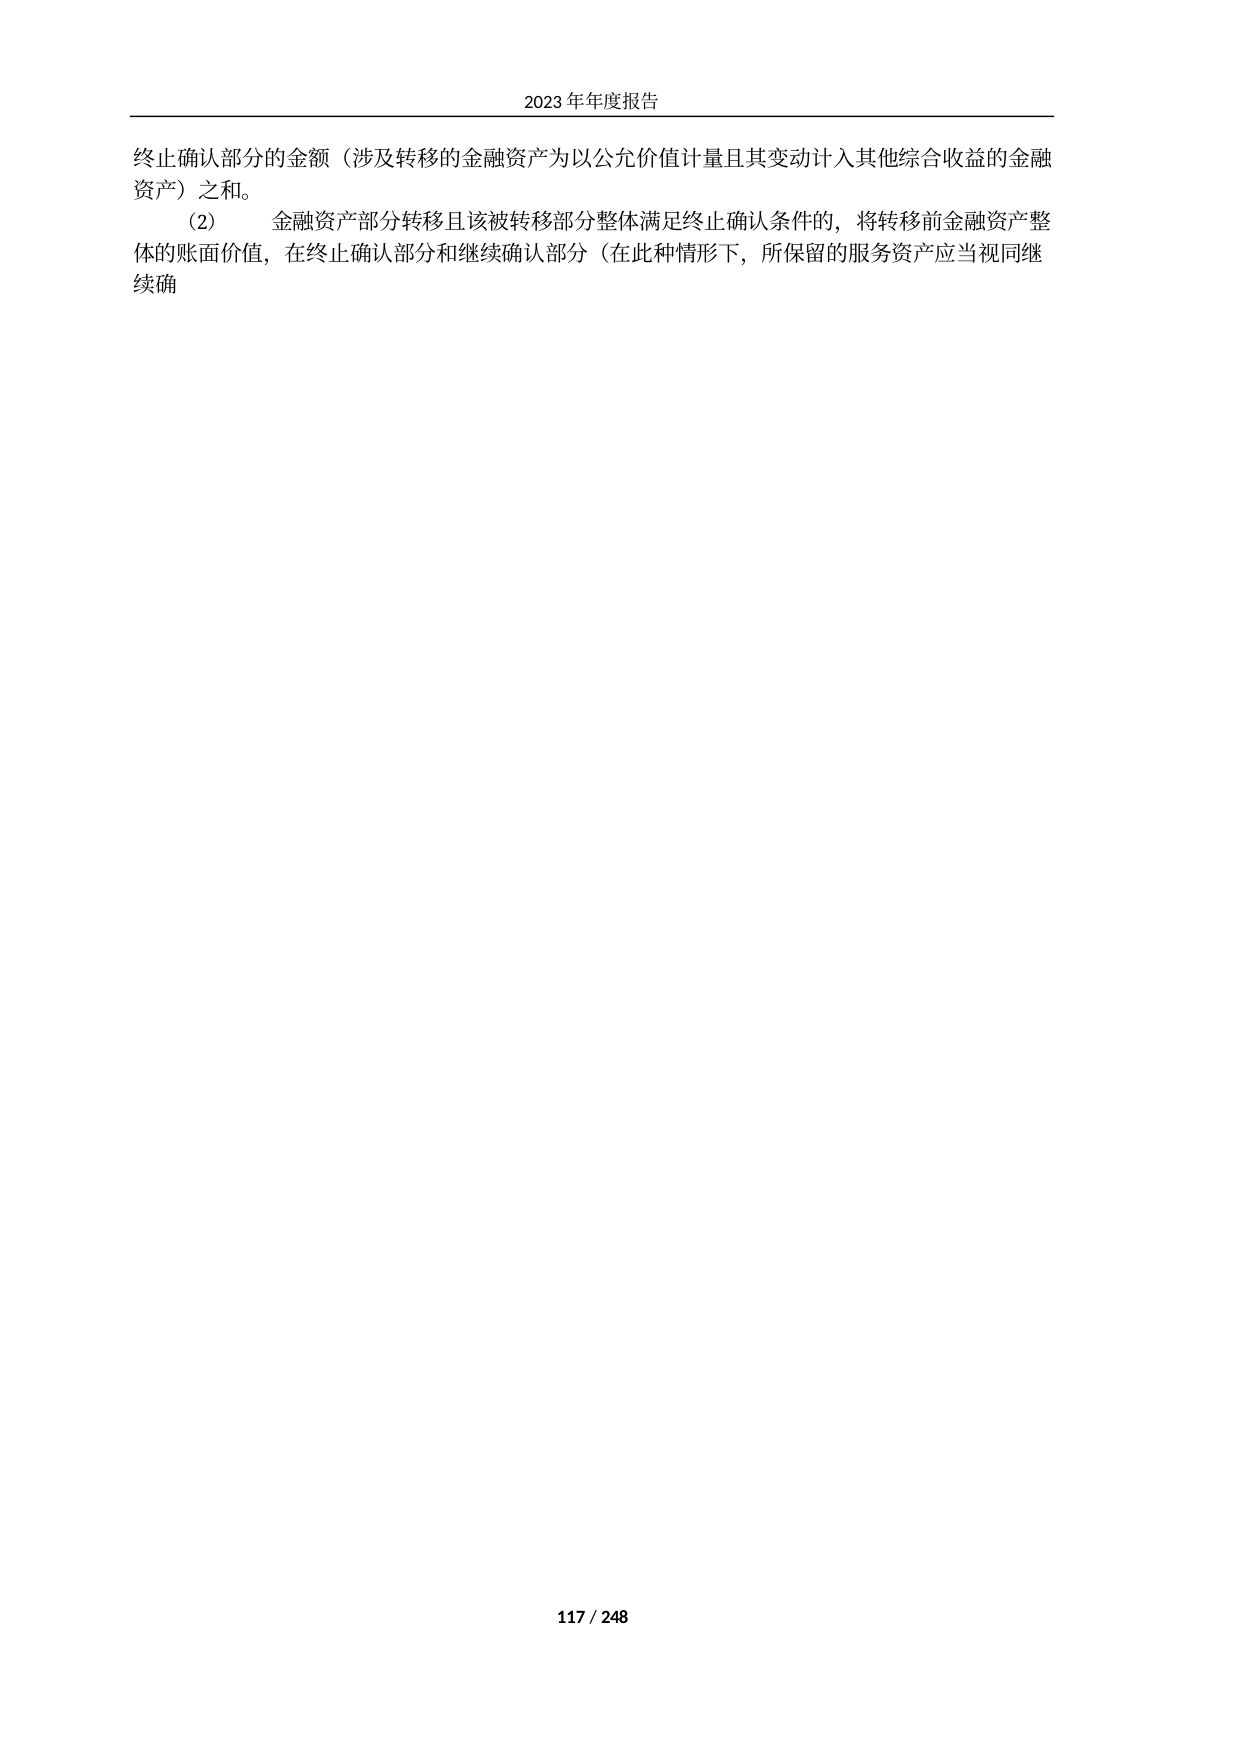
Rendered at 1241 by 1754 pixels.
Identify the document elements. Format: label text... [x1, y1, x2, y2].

list 金融资产部分转移且该被转移部分整体满足终止确认条件的，将转移前金融资产整体的账面价值，在终止确认部分和继续确认部分（在此种情形下，所保留的服务资产应当视同继续确 [133, 204, 1054, 299]
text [133, 142, 1054, 204]
